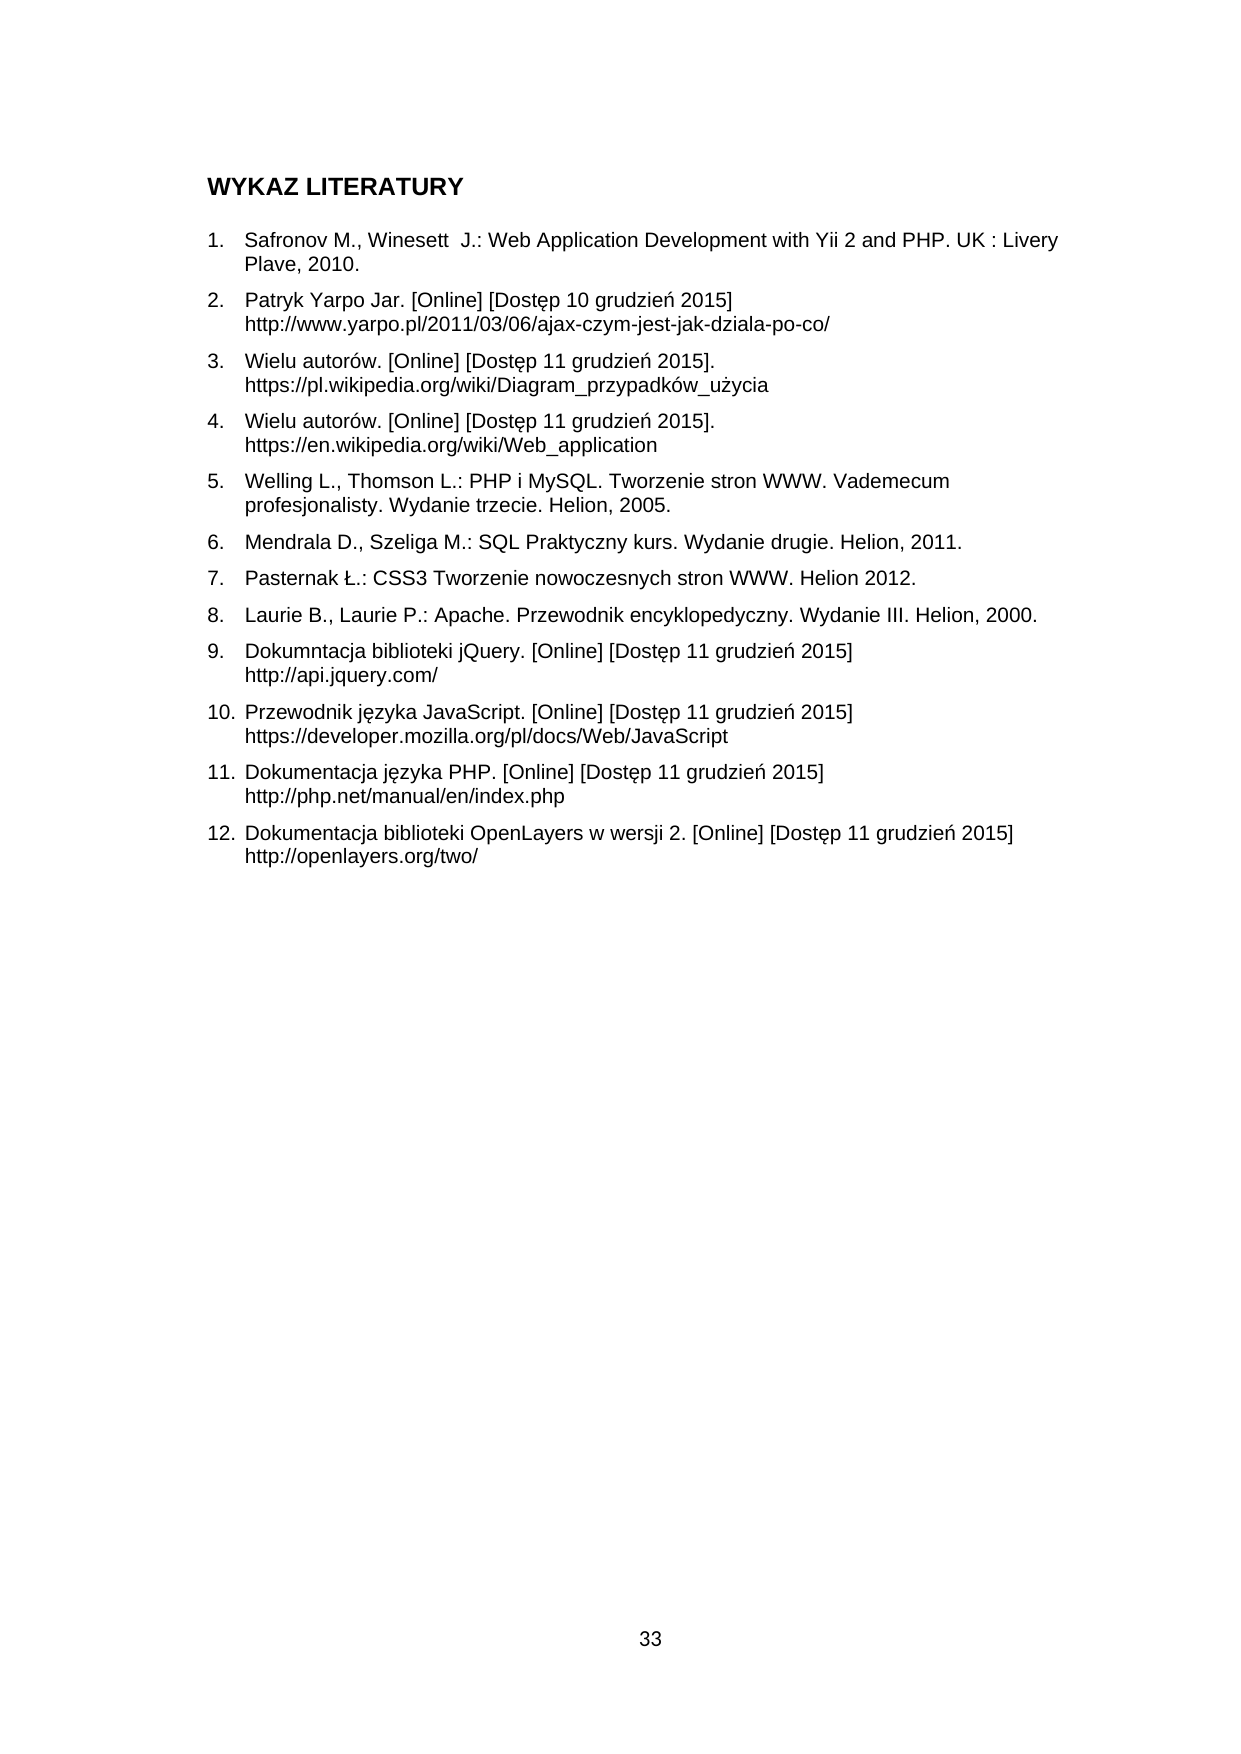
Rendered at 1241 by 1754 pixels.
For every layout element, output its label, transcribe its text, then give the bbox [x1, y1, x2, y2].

list Patryk Yarpo Jar. [Online] [Dostęp 10 grudzień 2015] http://www.yarpo.pl/2011/03/06/ajax-czym-jest-jak-dziala-po-co/ [207, 288, 1093, 336]
list Wielu autorów. [Online] [Dostęp 11 grudzień 2015]. https://en.wikipedia.org/wiki/Web_application [207, 409, 1093, 457]
list Przewodnik języka JavaScript. [Online] [Dostęp 11 grudzień 2015] https://developer.mozilla.org/pl/docs/Web/JavaScript [207, 699, 1093, 747]
list Wielu autorów. [Online] [Dostęp 11 grudzień 2015]. https://pl.wikipedia.org/wiki/Diagram_przypadków_użycia [207, 348, 1093, 396]
list Pasternak Ł.: CSS3 Tworzenie nowoczesnych stron WWW. Helion 2012. [207, 566, 1093, 590]
list Dokumntacja biblioteki jQuery. [Online] [Dostęp 11 grudzień 2015] http://api.jquery.com/ [207, 639, 1093, 687]
list Safronov M., Winesett J.: Web Application Development with Yii 2 and PHP. UK : Livery Plave, 2010. [207, 228, 1093, 276]
list Dokumentacja języka PHP. [Online] [Dostęp 11 grudzień 2015] http://php.net/manual/en/index.php [207, 760, 1093, 808]
subtitle Wykaz literatury [207, 172, 1093, 201]
list Laurie B., Laurie P.: Apache. Przewodnik encyklopedyczny. Wydanie III. Helion, 2000. [207, 603, 1093, 627]
list Mendrala D., Szeliga M.: SQL Praktyczny kurs. Wydanie drugie. Helion, 2011. [207, 530, 1093, 554]
list Dokumentacja biblioteki OpenLayers w wersji 2. [Online] [Dostęp 11 grudzień 2015] http://openlayers.org/two/ [207, 820, 1093, 868]
list Welling L., Thomson L.: PHP i MySQL. Tworzenie stron WWW. Vademecum profesjonalisty. Wydanie trzecie. Helion, 2005. [207, 469, 1093, 517]
